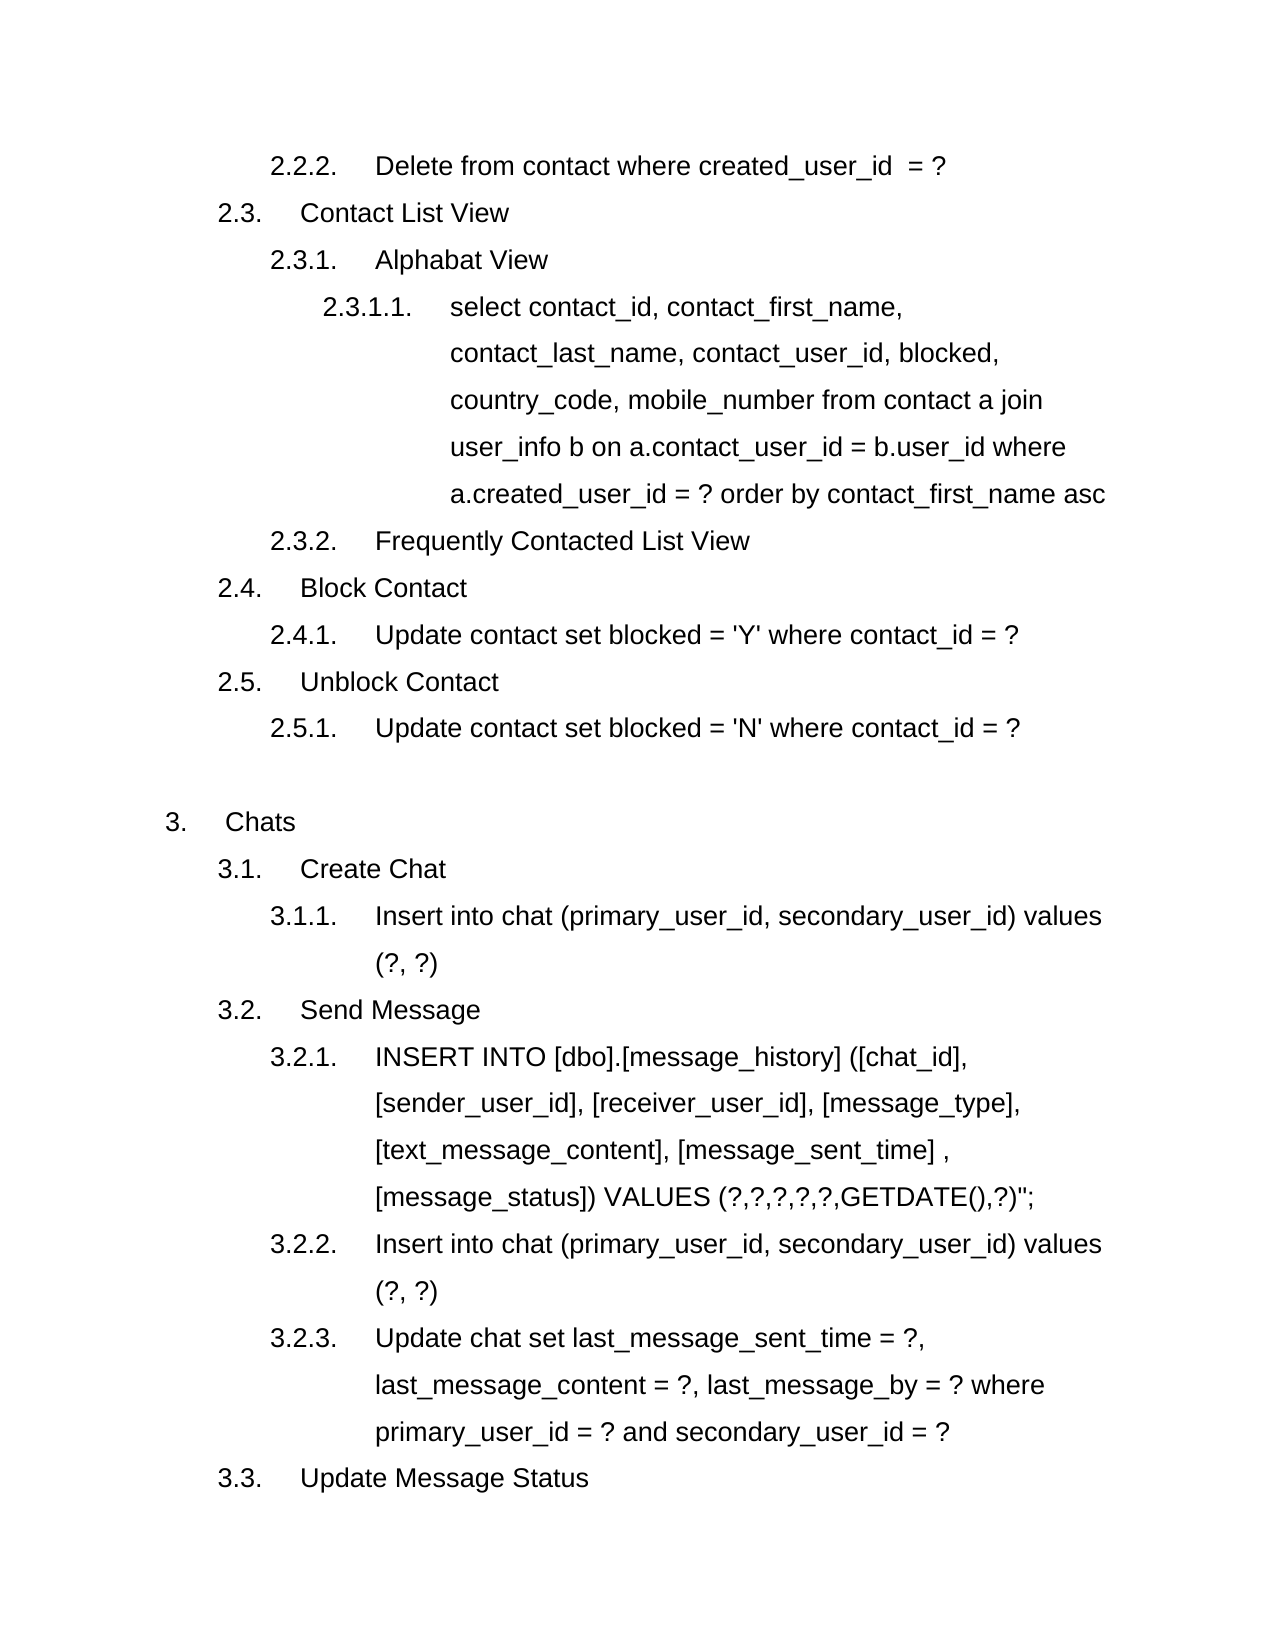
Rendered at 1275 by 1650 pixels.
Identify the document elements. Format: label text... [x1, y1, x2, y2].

list Create Chat [262, 853, 1125, 884]
list Contact List View [262, 197, 1125, 228]
list Insert into chat (primary_user_id, secondary_user_id) values (?, ?) [337, 900, 1125, 978]
list Delete from contact where created_user_id = ? [337, 150, 1125, 181]
list Update contact set blocked = 'Y' where contact_id = ? [337, 619, 1125, 650]
list Alphabat View [337, 244, 1125, 275]
list Send Message [262, 994, 1125, 1025]
list INSERT INTO [dbo].[message_history] ([chat_id], [sender_user_id], [receiver_user_id], [message_type], [text_message_content], [message_sent_time] , [message_status]) VALUES (?,?,?,?,?,GETDATE(),?)"; [337, 1041, 1125, 1212]
list Insert into chat (primary_user_id, secondary_user_id) values (?, ?) [337, 1228, 1125, 1306]
list select contact_id, contact_first_name, contact_last_name, contact_user_id, blocked, country_code, mobile_number from contact a join user_info b on a.contact_user_id = b.user_id where a.created_user_id = ? order by contact_first_name asc [412, 291, 1125, 509]
list Chats [187, 806, 1125, 837]
list Update chat set last_message_sent_time = ?, last_message_content = ?, last_message_by = ? where primary_user_id = ? and secondary_user_id = ? [337, 1322, 1125, 1447]
list Unblock Contact [262, 666, 1125, 697]
list Frequently Contacted List View [337, 525, 1125, 556]
list Update contact set blocked = 'N' where contact_id = ? [337, 712, 1125, 744]
list Update Message Status [262, 1462, 1125, 1494]
list Block Contact [262, 572, 1125, 603]
